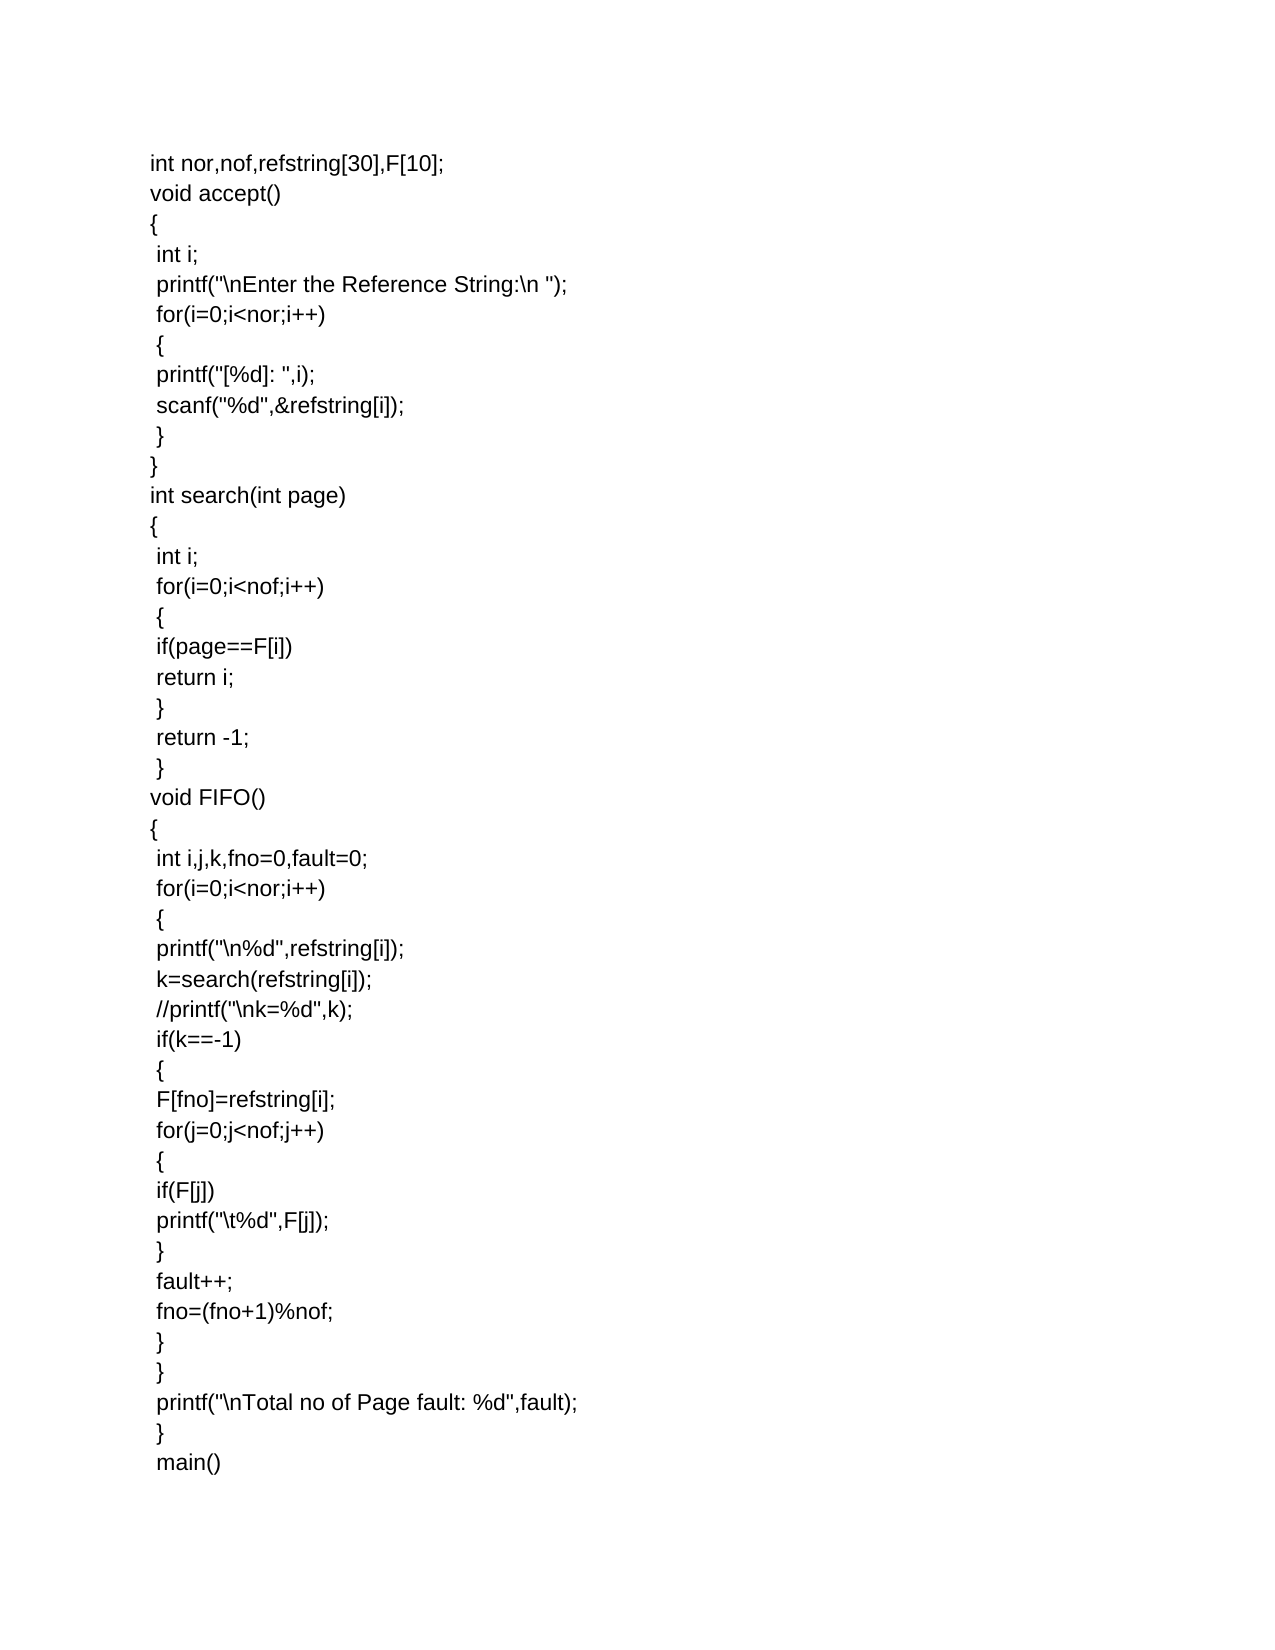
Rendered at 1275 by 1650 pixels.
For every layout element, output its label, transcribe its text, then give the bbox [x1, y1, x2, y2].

text { [150, 1056, 1125, 1083]
text for(i=0;i<nor;i++) [150, 301, 1125, 327]
text } [150, 1328, 1125, 1354]
text scanf("%d",&refstring[i]); [150, 392, 1125, 418]
text return i; [150, 663, 1125, 690]
text for(j=0;j<nof;j++) [150, 1117, 1125, 1143]
text { [150, 603, 1125, 629]
text printf("\n%d",refstring[i]); [150, 935, 1125, 962]
text int i,j,k,fno=0,fault=0; [150, 845, 1125, 871]
text fno=(fno+1)%nof; [150, 1298, 1125, 1324]
text printf("\t%d",F[j]); [150, 1207, 1125, 1234]
text if(k==-1) [150, 1026, 1125, 1052]
text if(page==F[i]) [150, 633, 1125, 660]
text { [150, 512, 1125, 539]
text //printf("\nk=%d",k); [150, 996, 1125, 1022]
text { [150, 814, 1125, 841]
text fault++; [150, 1268, 1125, 1294]
text } [150, 754, 1125, 781]
text for(i=0;i<nor;i++) [150, 875, 1125, 901]
text { [150, 905, 1125, 932]
text } [150, 422, 1125, 448]
text } [150, 452, 1125, 478]
text k=search(refstring[i]); [150, 966, 1125, 992]
text printf("\nEnter the Reference String:\n "); [150, 271, 1125, 297]
text int search(int page) [150, 482, 1125, 509]
text return -1; [150, 724, 1125, 750]
text } [150, 1358, 1125, 1385]
text { [150, 210, 1125, 237]
text void accept() [150, 180, 1125, 207]
text void FIFO() [150, 784, 1125, 811]
text printf("\nTotal no of Page fault: %d",fault); [150, 1388, 1125, 1415]
text int nor,nof,refstring[30],F[10]; [150, 150, 1125, 176]
text } [150, 1419, 1125, 1445]
text int i; [150, 543, 1125, 569]
text for(i=0;i<nof;i++) [150, 573, 1125, 599]
text } [150, 694, 1125, 720]
text { [150, 331, 1125, 358]
text { [150, 1147, 1125, 1173]
text } [150, 1237, 1125, 1264]
text if(F[j]) [150, 1177, 1125, 1203]
text printf("[%d]: ",i); [150, 361, 1125, 388]
text main() [150, 1449, 1125, 1475]
text int i; [150, 241, 1125, 267]
text F[fno]=refstring[i]; [150, 1086, 1125, 1113]
